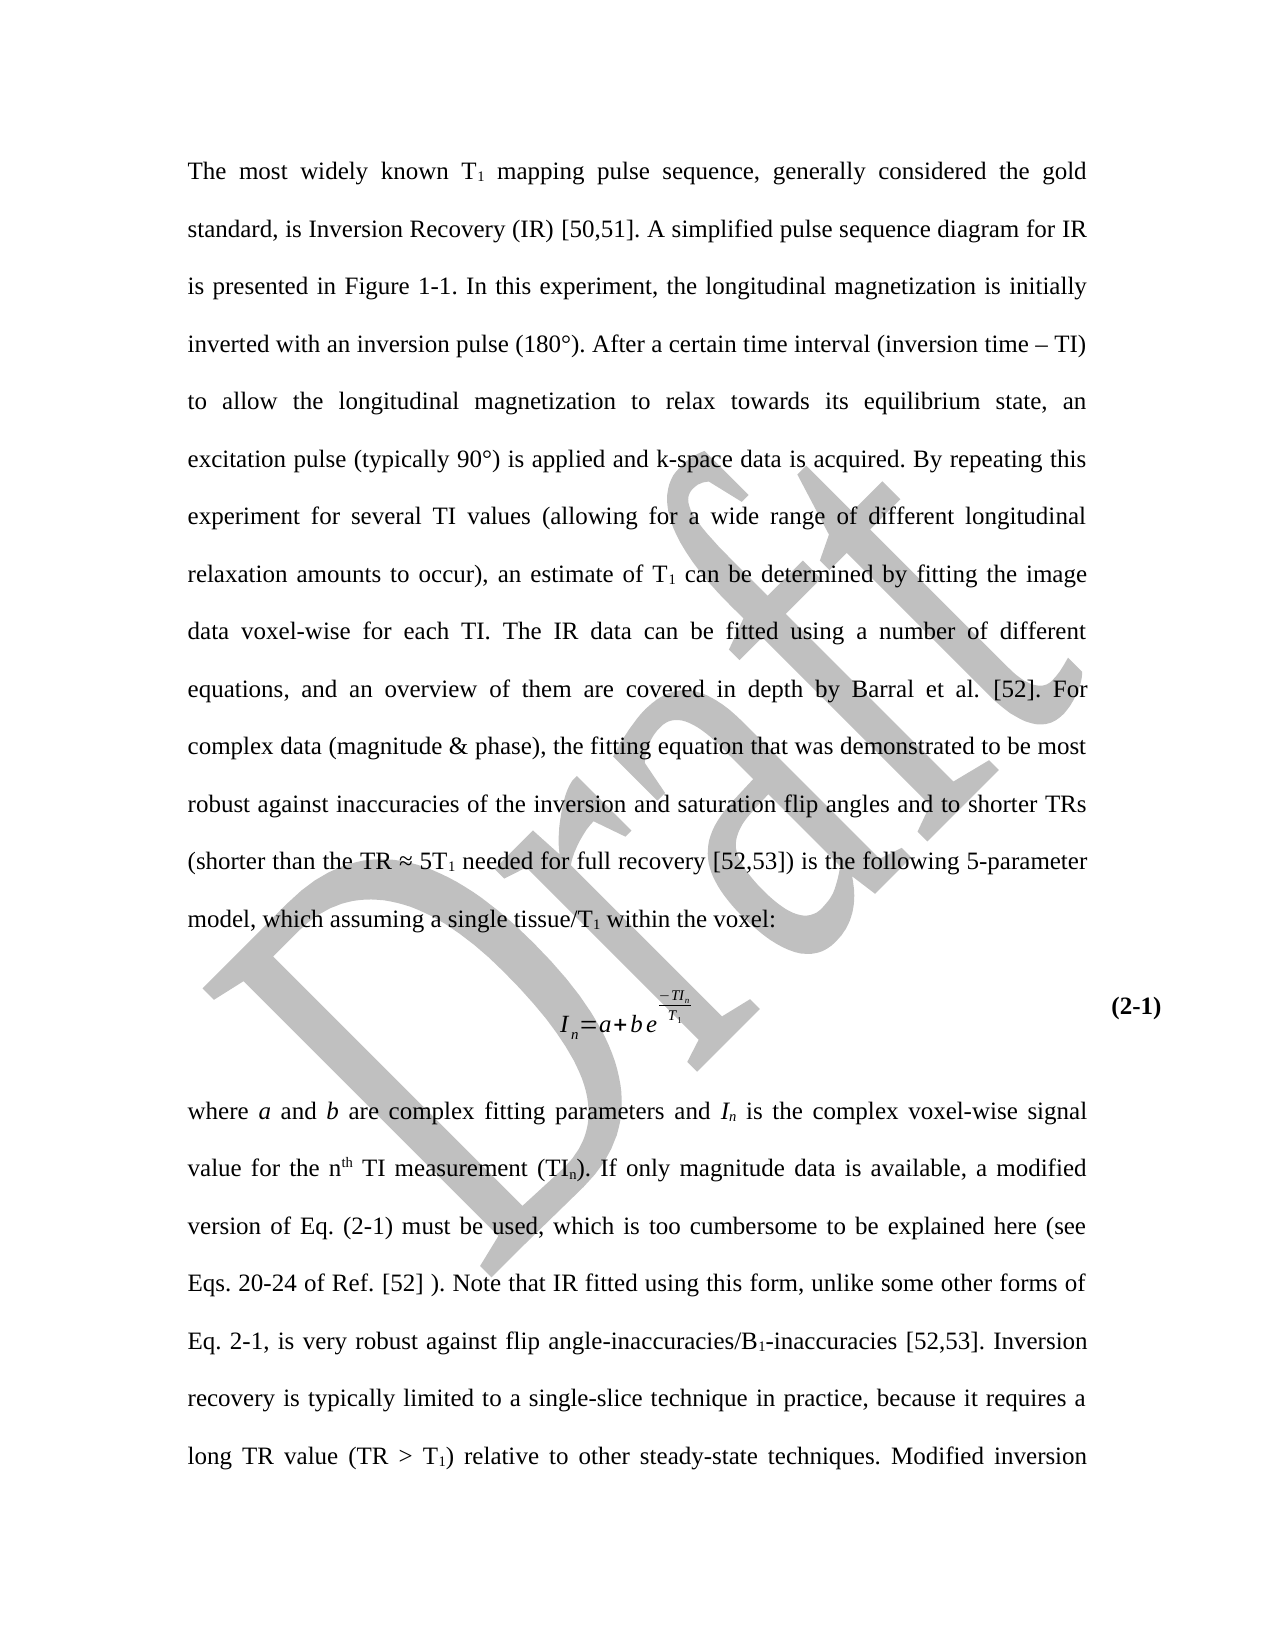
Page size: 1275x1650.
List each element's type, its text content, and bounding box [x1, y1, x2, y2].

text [187, 1096, 1087, 1470]
table_header (2-1) [1062, 986, 1172, 1096]
text The most widely known T1 mapping pulse sequence, generally considered the gold standard, is Inversion Recovery (IR) [50,51]. A simplified pulse sequence diagram for IR is presented in Figure 1-1. In this experiment, the longitudinal magnetization is initially inverted with an inversion pulse (180°). After a certain time interval (inversion time – TI) to allow the longitudinal magnetization to relax towards its equilibrium state, an excitation pulse (typically 90°) is applied and k-space data is acquired. By repeating this experiment for several TI values (allowing for a wide range of different longitudinal relaxation amounts to occur), an estimate of T1 can be determined by fitting the image data voxel-wise for each TI. The IR data can be fitted using a number of different equations, and an overview of them are covered in depth by Barral et al. [52]. For complex data (magnitude & phase), the fitting equation that was demonstrated to be most robust against inaccuracies of the inversion and saturation flip angles and to shorter TRs (shorter than the TR ≈ 5T1 needed for full recovery [52,53]) is the following 5-parameter model, which assuming a single tissue/T1 within the voxel: [187, 156, 1087, 932]
table_header [188, 986, 1062, 1096]
